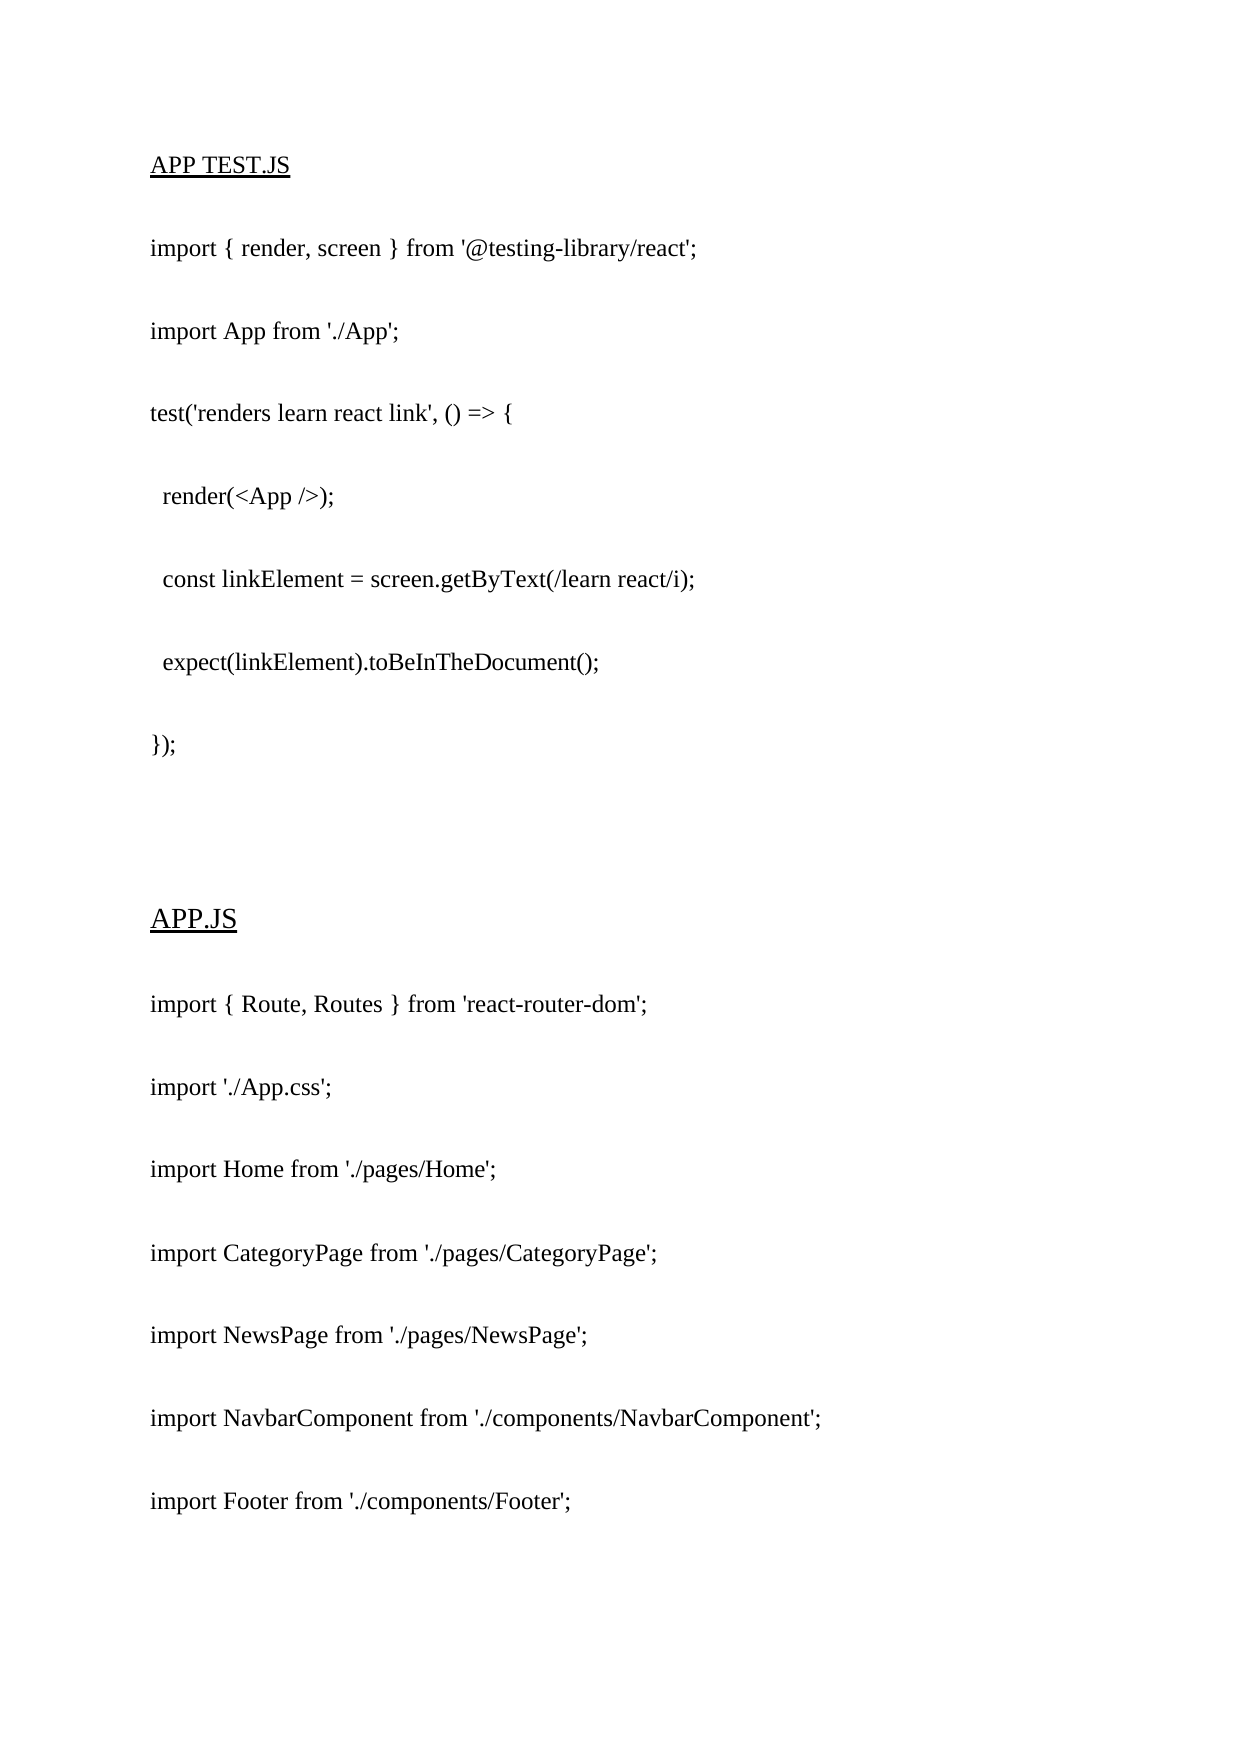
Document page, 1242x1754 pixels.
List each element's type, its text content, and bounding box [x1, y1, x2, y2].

text test('renders learn react link', () => { render(<App />); [150, 398, 627, 510]
text import CategoryPage from './pages/CategoryPage'; import NewsPage from './pages/NewsPage'; [150, 1238, 694, 1349]
text }); [150, 729, 1094, 758]
text import NavbarComponent from './components/NavbarComponent'; import Footer from './components/Footer'; [150, 1403, 882, 1515]
text import { Route, Routes } from 'react-router-dom'; import './App.css'; [150, 989, 694, 1101]
text import Home from './pages/Home'; [150, 1155, 1094, 1183]
text import { render, screen } from '@testing-library/react'; import App from './App'; [150, 233, 756, 344]
subtitle APP.JS [150, 901, 1094, 934]
text const linkElement = screen.getByText(/learn react/i); expect(linkElement).toBeInTheDocument(); [162, 564, 1094, 675]
text APP TEST.JS [150, 150, 1094, 179]
